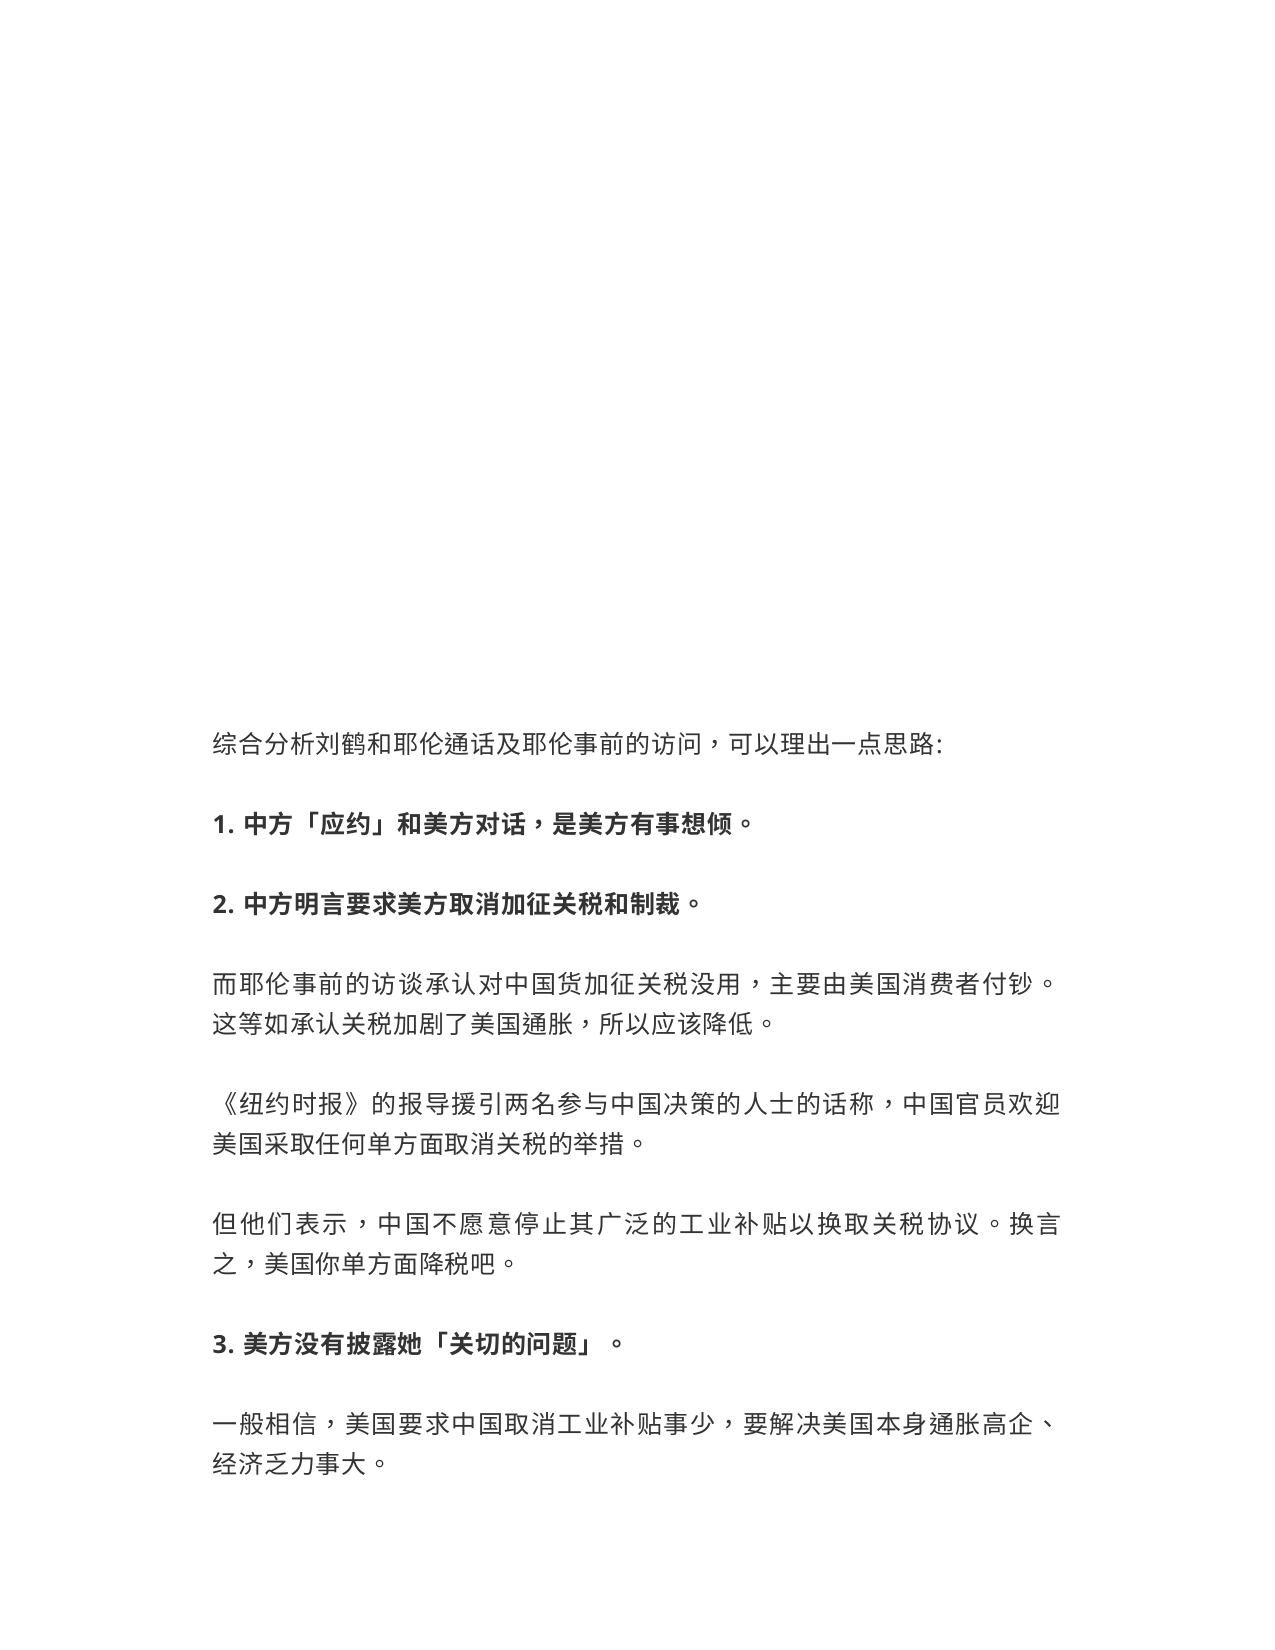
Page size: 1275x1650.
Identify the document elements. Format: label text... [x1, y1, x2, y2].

text 《纽约时报》的报导援引两名参与中国决策的人士的话称，中国官员欢迎美国采取任何单方面取消关税的举措。 [212, 1081, 1062, 1161]
text 综合分析刘鹤和耶伦通话及耶伦事前的访问，可以理出一点思路: [212, 721, 1062, 761]
text 3. 美方没有披露她「关切的问题」。 [212, 1321, 1062, 1361]
text 1. 中方「应约」和美方对话，是美方有事想倾。 [212, 801, 1062, 841]
text 而耶伦事前的访谈承认对中国货加征关税没用，主要由美国消费者付钞。这等如承认关税加剧了美国通胀，所以应该降低。 [212, 961, 1062, 1041]
text 2. 中方明言要求美方取消加征关税和制裁。 [212, 881, 1062, 921]
text 一般相信，美国要求中国取消工业补贴事少，要解决美国本身通胀高企、经济乏力事大。 [212, 1401, 1062, 1481]
text 但他们表示，中国不愿意停止其广泛的工业补贴以换取关税协议。换言之，美国你单方面降税吧。 [212, 1201, 1062, 1281]
